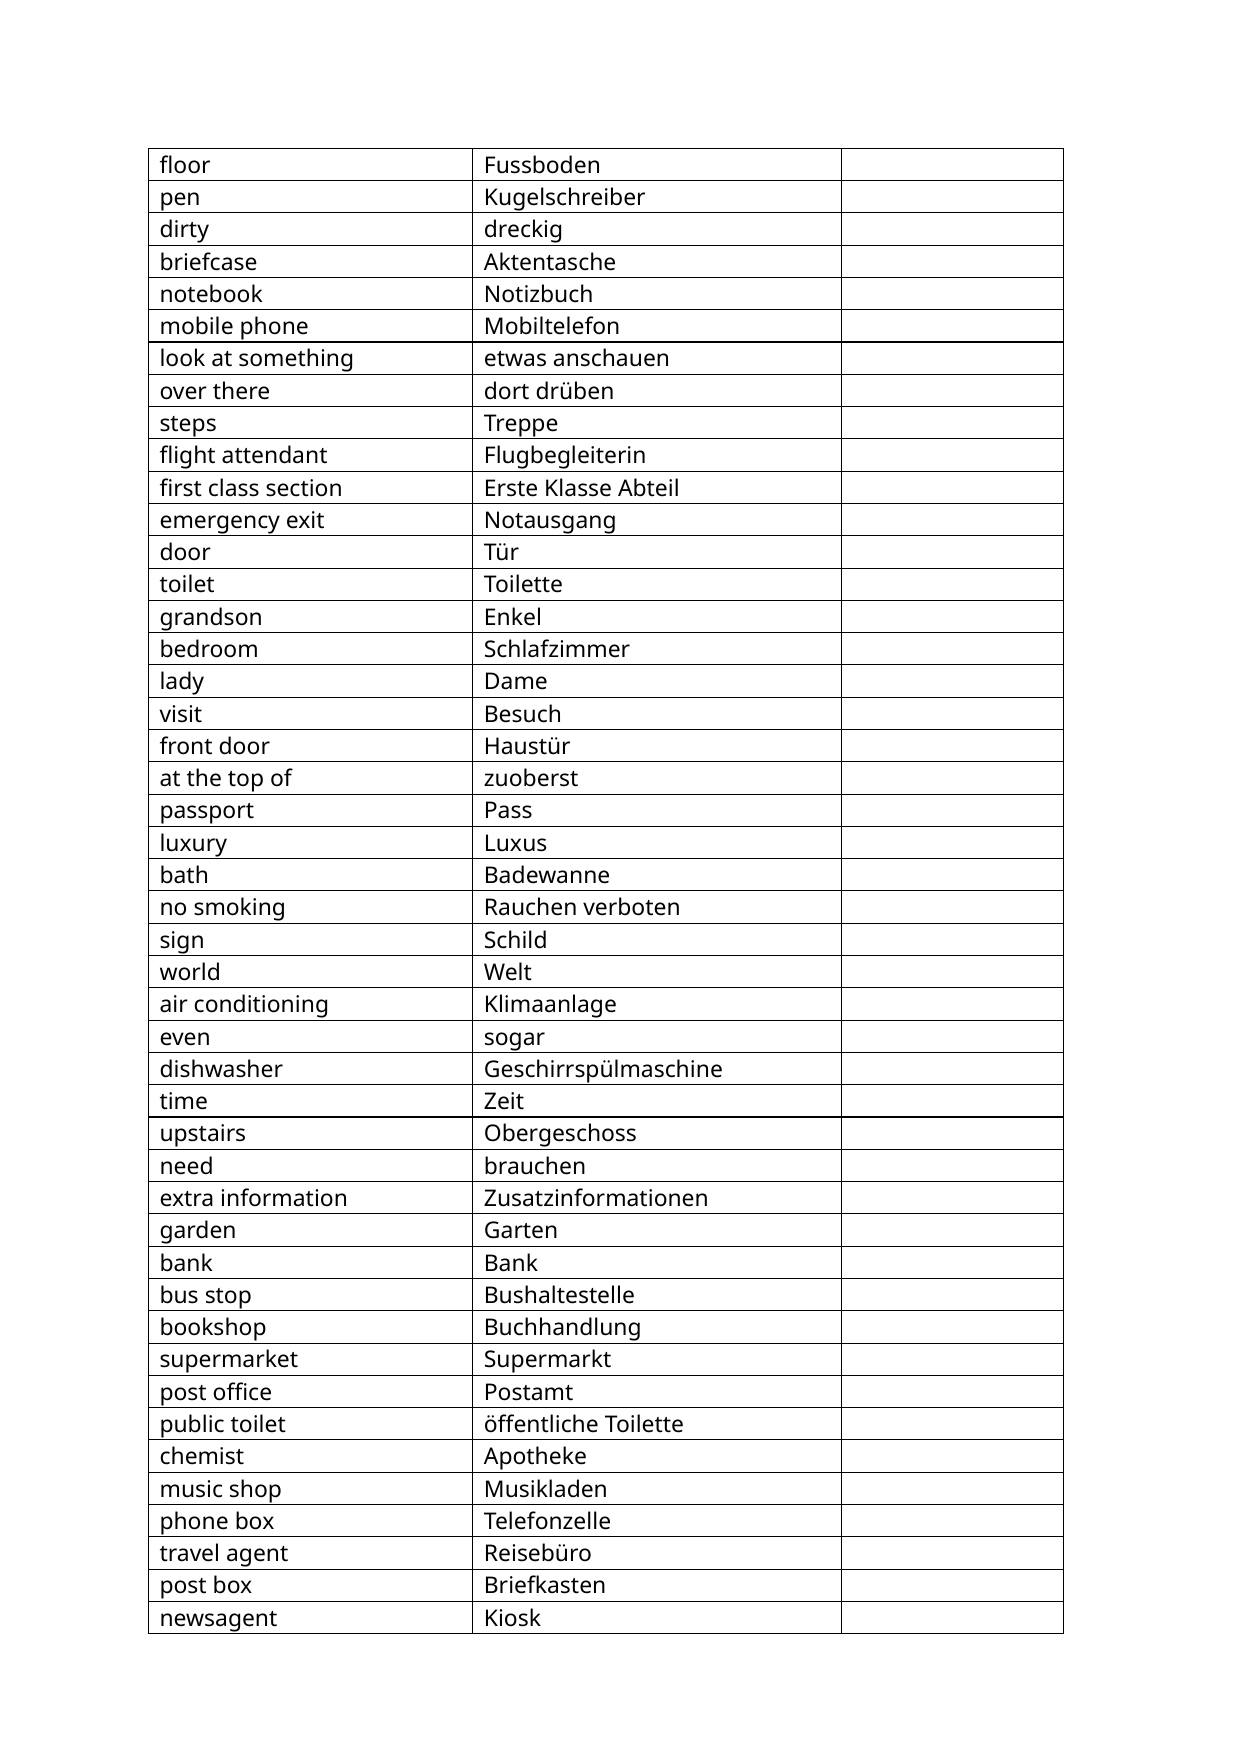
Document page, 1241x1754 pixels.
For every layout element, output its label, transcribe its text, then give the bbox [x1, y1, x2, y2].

table_cell [842, 633, 1063, 664]
table_cell supermarket [149, 1344, 472, 1375]
table_cell etwas anschauen [473, 343, 841, 374]
table_cell front door [149, 730, 472, 761]
table_cell Fussboden [473, 149, 841, 180]
table_cell Rauchen verboten [473, 891, 841, 923]
table_cell Geschirrspülmaschine [473, 1053, 841, 1084]
table_cell Haustür [473, 730, 841, 761]
table_cell Bank [473, 1247, 841, 1278]
table_cell [842, 1505, 1063, 1536]
table_cell time [149, 1085, 472, 1116]
table_cell [842, 601, 1063, 632]
table_cell [842, 375, 1063, 406]
table_cell Welt [473, 956, 841, 987]
table_cell Schild [473, 924, 841, 955]
table_cell grandson [149, 601, 472, 632]
table_cell [842, 343, 1063, 374]
table_cell Musikladen [473, 1473, 841, 1504]
table_cell [842, 181, 1063, 212]
table_cell [842, 1408, 1063, 1439]
table_cell dishwasher [149, 1053, 472, 1084]
table_cell pen [149, 181, 472, 212]
table_cell even [149, 1021, 472, 1052]
table_cell Zusatzinformationen [473, 1182, 841, 1213]
table_cell dirty [149, 213, 472, 244]
table_cell [842, 310, 1063, 341]
table_cell phone box [149, 1505, 472, 1536]
table_cell [842, 827, 1063, 858]
table_cell Luxus [473, 827, 841, 858]
table_cell dort drüben [473, 375, 841, 406]
table_cell [842, 924, 1063, 955]
table_cell [842, 1602, 1063, 1633]
table_cell [842, 472, 1063, 503]
table_cell world [149, 956, 472, 987]
table_cell [842, 1021, 1063, 1052]
table_cell post box [149, 1570, 472, 1601]
table_cell flight attendant [149, 439, 472, 471]
table_cell need [149, 1150, 472, 1181]
table_cell look at something [149, 343, 472, 374]
table_cell bank [149, 1247, 472, 1278]
table_cell toilet [149, 569, 472, 600]
table_cell [842, 278, 1063, 309]
table_cell Apotheke [473, 1440, 841, 1472]
table_cell Kugelschreiber [473, 181, 841, 212]
table_cell [842, 1311, 1063, 1342]
table_cell bookshop [149, 1311, 472, 1342]
table_cell Enkel [473, 601, 841, 632]
table_cell bedroom [149, 633, 472, 664]
table_cell [842, 762, 1063, 793]
table_cell mobile phone [149, 310, 472, 341]
table_cell public toilet [149, 1408, 472, 1439]
table_cell Besuch [473, 698, 841, 729]
table_cell [842, 1473, 1063, 1504]
table_cell lady [149, 665, 472, 697]
table_cell [842, 536, 1063, 567]
table_cell brauchen [473, 1150, 841, 1181]
table_cell dreckig [473, 213, 841, 244]
table_cell notebook [149, 278, 472, 309]
table_cell Reisebüro [473, 1537, 841, 1568]
table_cell [842, 698, 1063, 729]
table_cell [842, 1537, 1063, 1568]
table_cell [842, 1085, 1063, 1116]
table_cell [842, 439, 1063, 471]
table_cell [842, 569, 1063, 600]
table_cell emergency exit [149, 504, 472, 535]
table_cell [842, 1247, 1063, 1278]
table_cell [842, 891, 1063, 923]
table_cell [842, 1182, 1063, 1213]
table_cell Notizbuch [473, 278, 841, 309]
table_cell Tür [473, 536, 841, 567]
table_cell chemist [149, 1440, 472, 1472]
table_cell music shop [149, 1473, 472, 1504]
table_cell travel agent [149, 1537, 472, 1568]
table_cell Briefkasten [473, 1570, 841, 1601]
table_cell newsagent [149, 1602, 472, 1633]
table_cell [842, 1118, 1063, 1149]
table_cell garden [149, 1214, 472, 1246]
table_cell visit [149, 698, 472, 729]
table_cell [842, 1053, 1063, 1084]
table_cell sogar [473, 1021, 841, 1052]
table_cell zuoberst [473, 762, 841, 793]
table_cell [842, 407, 1063, 438]
table_cell upstairs [149, 1118, 472, 1149]
table_cell [842, 859, 1063, 890]
table_cell Aktentasche [473, 246, 841, 277]
table_cell Obergeschoss [473, 1118, 841, 1149]
table_cell Treppe [473, 407, 841, 438]
table_cell [842, 730, 1063, 761]
table_cell [842, 149, 1063, 180]
table_cell [842, 665, 1063, 697]
table_cell sign [149, 924, 472, 955]
table_cell [842, 1570, 1063, 1601]
table_cell Kiosk [473, 1602, 841, 1633]
table_cell over there [149, 375, 472, 406]
table_cell at the top of [149, 762, 472, 793]
table_cell Erste Klasse Abteil [473, 472, 841, 503]
table_cell Notausgang [473, 504, 841, 535]
table_cell Zeit [473, 1085, 841, 1116]
table_cell door [149, 536, 472, 567]
table_cell Buchhandlung [473, 1311, 841, 1342]
table_cell bath [149, 859, 472, 890]
table_cell Garten [473, 1214, 841, 1246]
table_cell [842, 213, 1063, 244]
table_cell [842, 1376, 1063, 1407]
table_cell [842, 1214, 1063, 1246]
table_cell [842, 988, 1063, 1019]
table_cell passport [149, 795, 472, 826]
table_cell [842, 1150, 1063, 1181]
table_cell first class section [149, 472, 472, 503]
table_cell [842, 795, 1063, 826]
table_cell extra information [149, 1182, 472, 1213]
table_cell Klimaanlage [473, 988, 841, 1019]
table_cell post office [149, 1376, 472, 1407]
table_cell Schlafzimmer [473, 633, 841, 664]
table_cell briefcase [149, 246, 472, 277]
table_cell Postamt [473, 1376, 841, 1407]
table_cell luxury [149, 827, 472, 858]
table_cell Badewanne [473, 859, 841, 890]
table_cell [842, 1279, 1063, 1310]
table_cell floor [149, 149, 472, 180]
table_cell [842, 956, 1063, 987]
table_cell Mobiltelefon [473, 310, 841, 341]
table_cell [842, 1344, 1063, 1375]
table_cell no smoking [149, 891, 472, 923]
table_cell Telefonzelle [473, 1505, 841, 1536]
table_cell bus stop [149, 1279, 472, 1310]
table_cell Flugbegleiterin [473, 439, 841, 471]
table_cell Supermarkt [473, 1344, 841, 1375]
table_cell öffentliche Toilette [473, 1408, 841, 1439]
table_cell [842, 246, 1063, 277]
table_cell [842, 504, 1063, 535]
table_cell Dame [473, 665, 841, 697]
table_cell air conditioning [149, 988, 472, 1019]
table_cell [842, 1440, 1063, 1472]
table_cell steps [149, 407, 472, 438]
table_cell Pass [473, 795, 841, 826]
table_cell Bushaltestelle [473, 1279, 841, 1310]
table_cell Toilette [473, 569, 841, 600]
